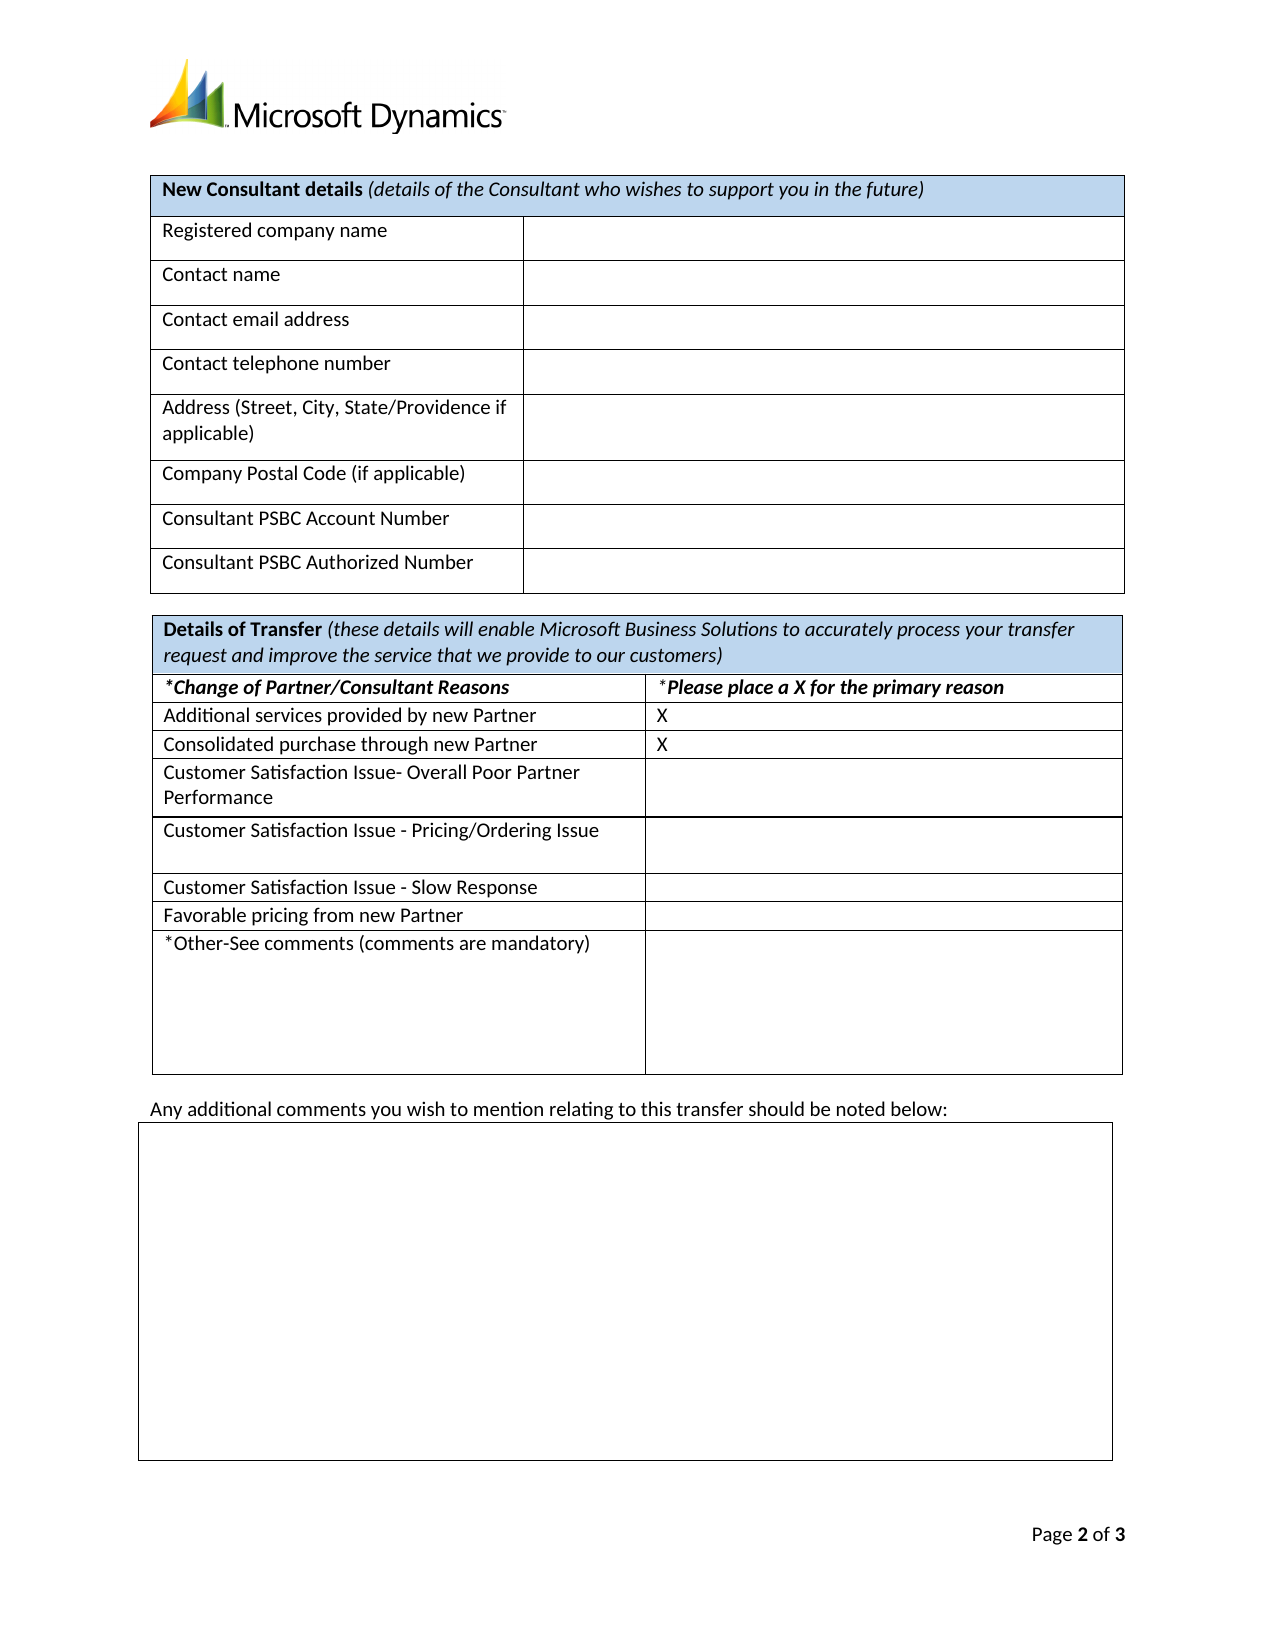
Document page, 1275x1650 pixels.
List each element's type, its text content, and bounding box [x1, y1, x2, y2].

table_cell [646, 931, 1122, 1074]
table_cell [646, 818, 1122, 873]
table_cell [524, 549, 1124, 593]
table_cell [524, 395, 1124, 459]
table_cell *Change of Partner/Consultant Reasons [153, 675, 645, 702]
table_cell *Other-See comments (comments are mandatory) [153, 931, 645, 1074]
table_cell Additional services provided by new Partner [153, 703, 645, 730]
table_cell [646, 759, 1122, 816]
table_cell Customer Satisfaction Issue - Pricing/Ordering Issue [153, 818, 645, 873]
table_cell [524, 217, 1124, 260]
table_cell *Please place a X for the primary reason [646, 675, 1122, 702]
text Any additional comments you wish to mention relating to this transfer should be noted below: [150, 1097, 1125, 1122]
table_cell [646, 902, 1122, 929]
table_cell Favorable pricing from new Partner [153, 902, 645, 929]
table_header Details of Transfer (these details will enable Microsoft Business Solutions to accurately process your transfer request and improve the service that we provide to our customers) [153, 616, 1122, 673]
table_cell Contact email address [151, 306, 523, 349]
table_header [139, 1123, 1112, 1460]
table_cell Contact telephone number [151, 350, 523, 393]
table_cell [524, 461, 1124, 504]
table_header New Consultant details (details of the Consultant who wishes to support you in the future) [151, 176, 1124, 216]
table_cell [524, 306, 1124, 349]
table_cell [524, 350, 1124, 393]
table_cell [646, 874, 1122, 901]
table_cell Company Postal Code (if applicable) [151, 461, 523, 504]
table_cell Consultant PSBC Account Number [151, 505, 523, 548]
table_cell Consultant PSBC Authorized Number [151, 549, 523, 593]
table_cell X [646, 703, 1122, 730]
table_cell X [646, 731, 1122, 758]
table_cell [524, 505, 1124, 548]
table_cell Contact name [151, 261, 523, 305]
table_cell Customer Satisfaction Issue- Overall Poor Partner Performance [153, 759, 645, 816]
table_cell Customer Satisfaction Issue - Slow Response [153, 874, 645, 901]
table_cell Address (Street, City, State/Providence if applicable) [151, 395, 523, 459]
table_cell Registered company name [151, 217, 523, 260]
table_cell [524, 261, 1124, 305]
table_cell Consolidated purchase through new Partner [153, 731, 645, 758]
